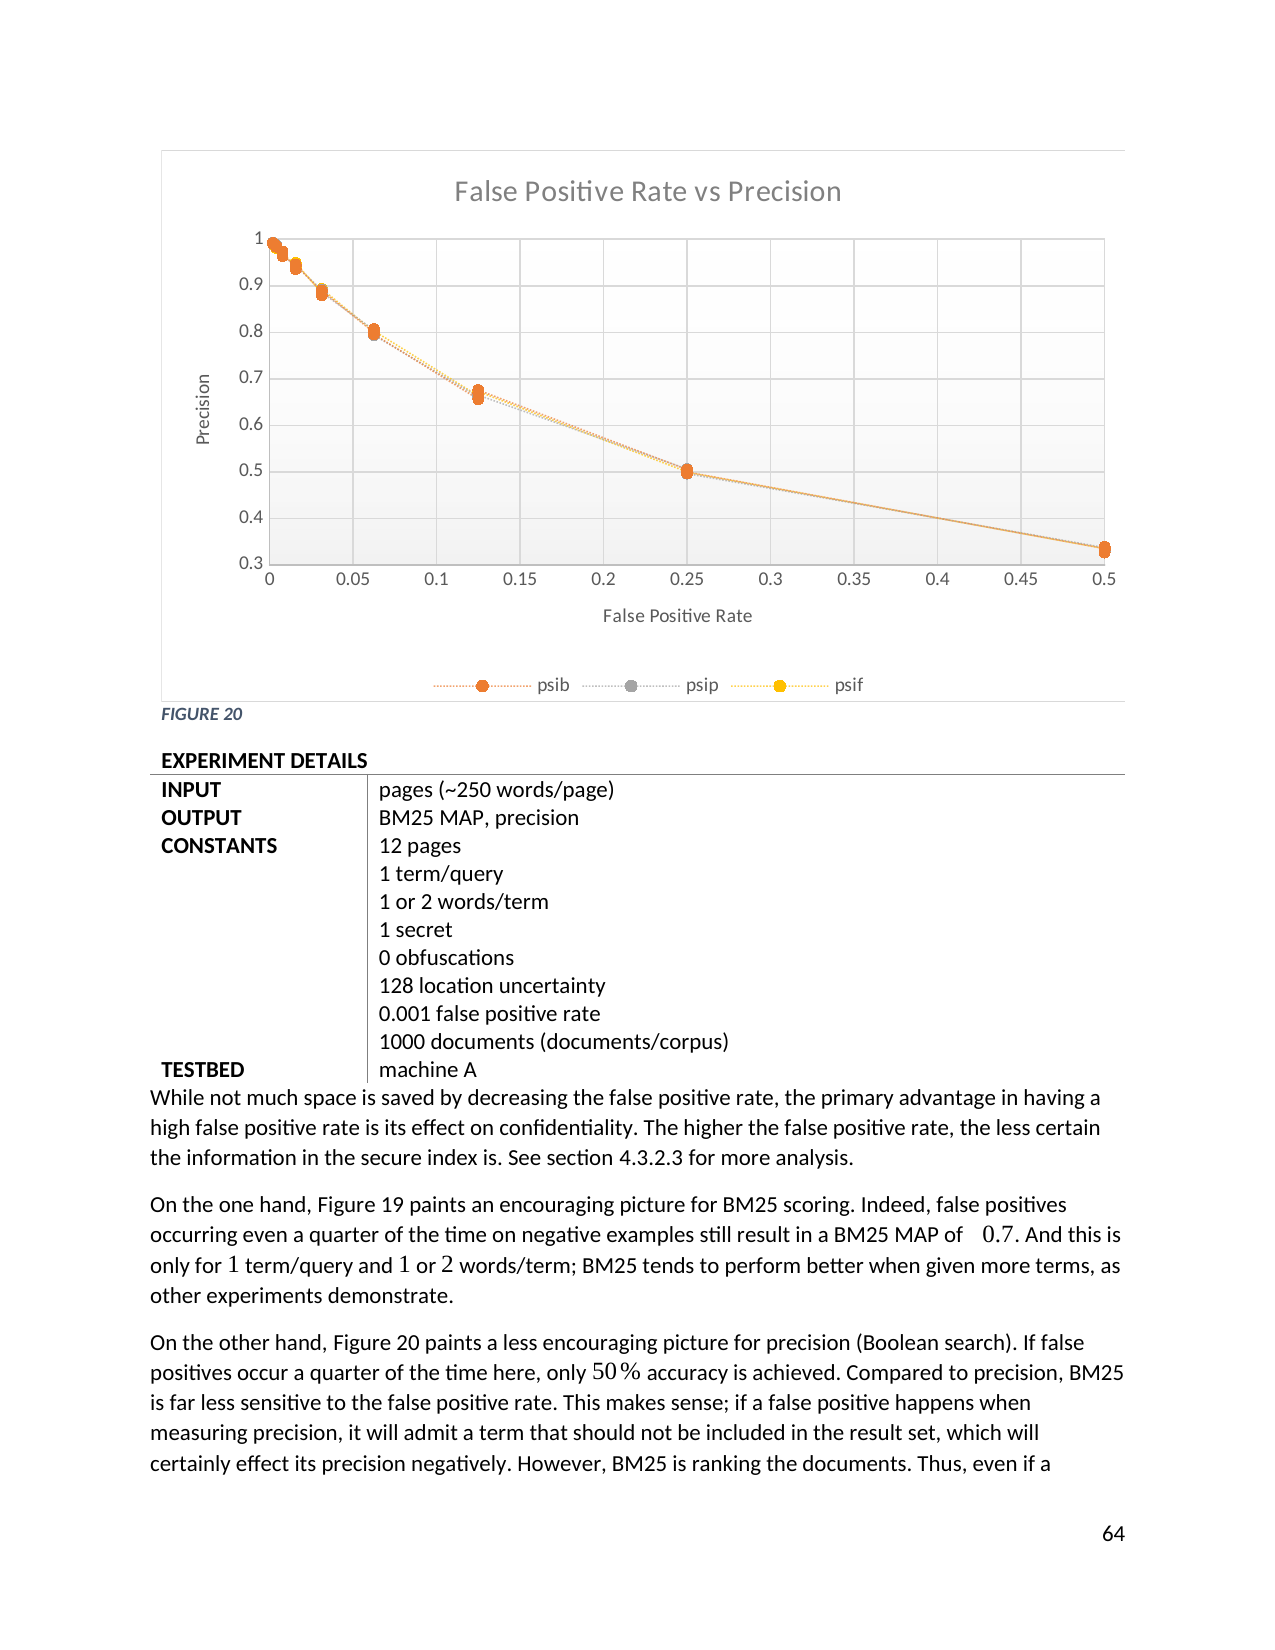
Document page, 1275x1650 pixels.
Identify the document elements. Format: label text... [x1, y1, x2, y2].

table_cell Output [150, 803, 367, 831]
table_cell pages (~250 words/page) [368, 775, 1059, 803]
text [150, 1328, 1125, 1477]
text On the one hand, Figure 19 paints an encouraging picture for BM25 scoring. Indeed, false positives occurring even a quarter of the time on negative examples still result in a BM25 MAP of . And this is only for term/query and or words/term; BM25 tends to perform better when given more terms, as other experiments demonstrate. [150, 1190, 1125, 1309]
table_cell machine A [368, 1055, 1125, 1083]
table_header Figure 20 Experiment Details [150, 150, 1125, 774]
table_cell BM25 MAP, precision [368, 803, 1125, 831]
text While not much space is saved by decreasing the false positive rate, the primary advantage in having a high false positive rate is its effect on confidentiality. The higher the false positive rate, the less certain the information in the secure index is. See section 4.3.2.3 for more analysis. [150, 1083, 1125, 1171]
table_cell Testbed [150, 1055, 367, 1083]
table_cell 12 pages 1 term/query 1 or 2 words/term 1 secret 0 obfuscations 128 location uncertainty 0.001 false positive rate 1000 documents (documents/corpus) [368, 831, 1125, 1055]
table_cell Input [150, 775, 367, 803]
table_cell Constants [150, 831, 367, 1055]
